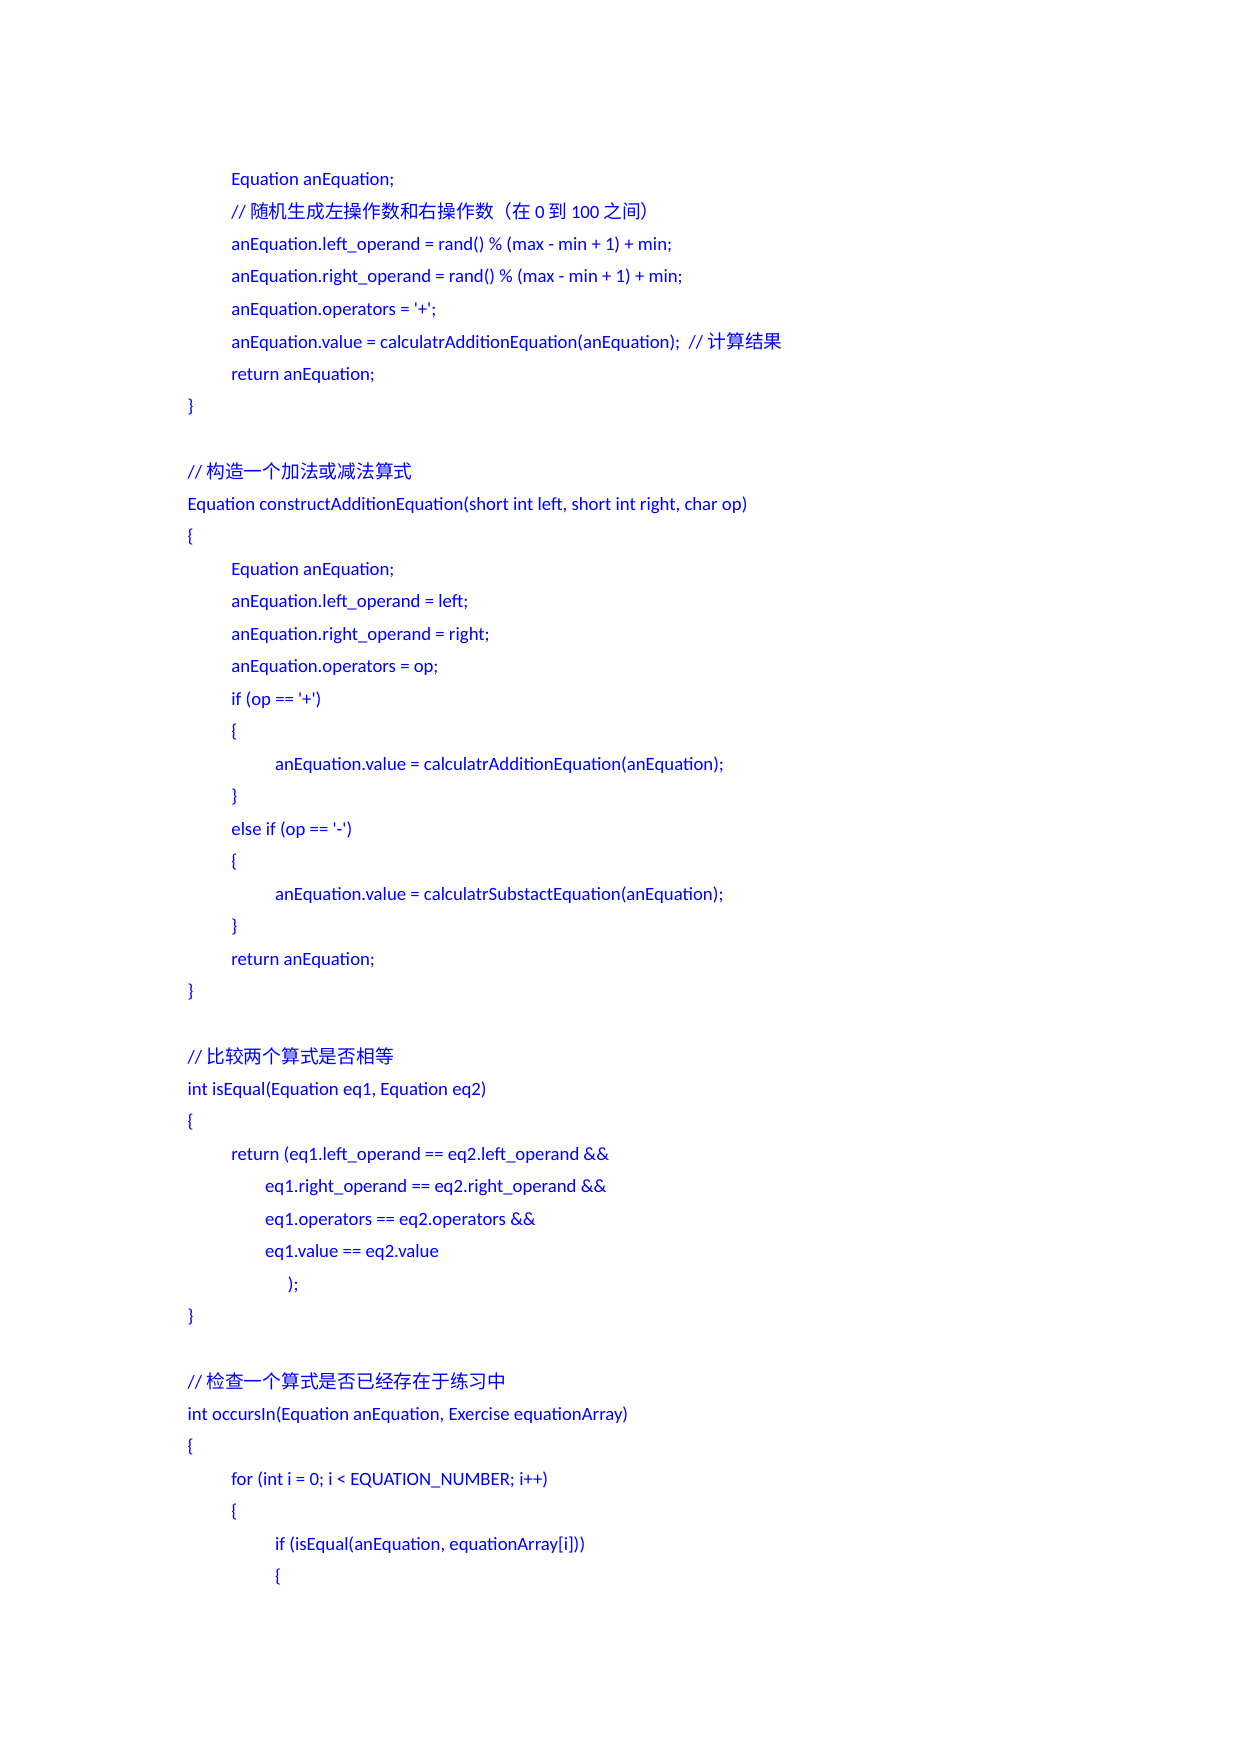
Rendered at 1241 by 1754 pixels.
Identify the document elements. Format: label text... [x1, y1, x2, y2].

list anEquation.left_operand = rand() % (max - min + 1) + min; [187, 227, 1053, 259]
list anEquation.operators = '+'; [187, 292, 1053, 324]
list if (isEqual(anEquation, equationArray[i])) [187, 1527, 1053, 1559]
list anEquation.right_operand = right; [187, 617, 1053, 649]
list // 比较两个算式是否相等 [187, 1039, 1053, 1072]
list } [187, 1299, 1053, 1332]
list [187, 1462, 1053, 1494]
list // 检查一个算式是否已经存在于练习中 [187, 1364, 1053, 1397]
list } [187, 779, 1053, 812]
list int isEqual(Equation eq1, Equation eq2) [187, 1072, 1053, 1104]
list anEquation.value = calculatrAdditionEquation(anEquation); // 计算结果 [187, 324, 1053, 357]
list { [187, 519, 1053, 552]
list ); [187, 1267, 1053, 1299]
list eq1.right_operand == eq2.right_operand && [187, 1169, 1053, 1202]
list else if (op == '-') [187, 812, 1053, 844]
list Equation anEquation; [187, 552, 1053, 584]
list anEquation.operators = op; [187, 649, 1053, 682]
list { [187, 844, 1053, 877]
list { [187, 1494, 1053, 1527]
list { [187, 1429, 1053, 1462]
list anEquation.value = calculatrSubstactEquation(anEquation); [187, 877, 1053, 909]
list anEquation.right_operand = rand() % (max - min + 1) + min; [187, 259, 1053, 292]
list // 构造一个加法或减法算式 [187, 454, 1053, 487]
list { [187, 1104, 1053, 1137]
list int occursIn(Equation anEquation, Exercise equationArray) [187, 1397, 1053, 1429]
list eq1.value == eq2.value [187, 1234, 1053, 1267]
list } [187, 909, 1053, 942]
list anEquation.left_operand = left; [187, 584, 1053, 617]
list eq1.operators == eq2.operators && [187, 1202, 1053, 1234]
list return (eq1.left_operand == eq2.left_operand && [187, 1137, 1053, 1169]
list Equation anEquation; [187, 162, 1053, 194]
list return anEquation; [187, 357, 1053, 389]
list // 随机生成左操作数和右操作数（在0到100之间） [187, 194, 1053, 227]
list { [187, 714, 1053, 747]
list } [187, 974, 1053, 1007]
list if (op == '+') [187, 682, 1053, 714]
list } [187, 389, 1053, 422]
list return anEquation; [187, 942, 1053, 974]
list anEquation.value = calculatrAdditionEquation(anEquation); [187, 747, 1053, 779]
list { [187, 1559, 1053, 1592]
list Equation constructAdditionEquation(short int left, short int right, char op) [187, 487, 1053, 519]
